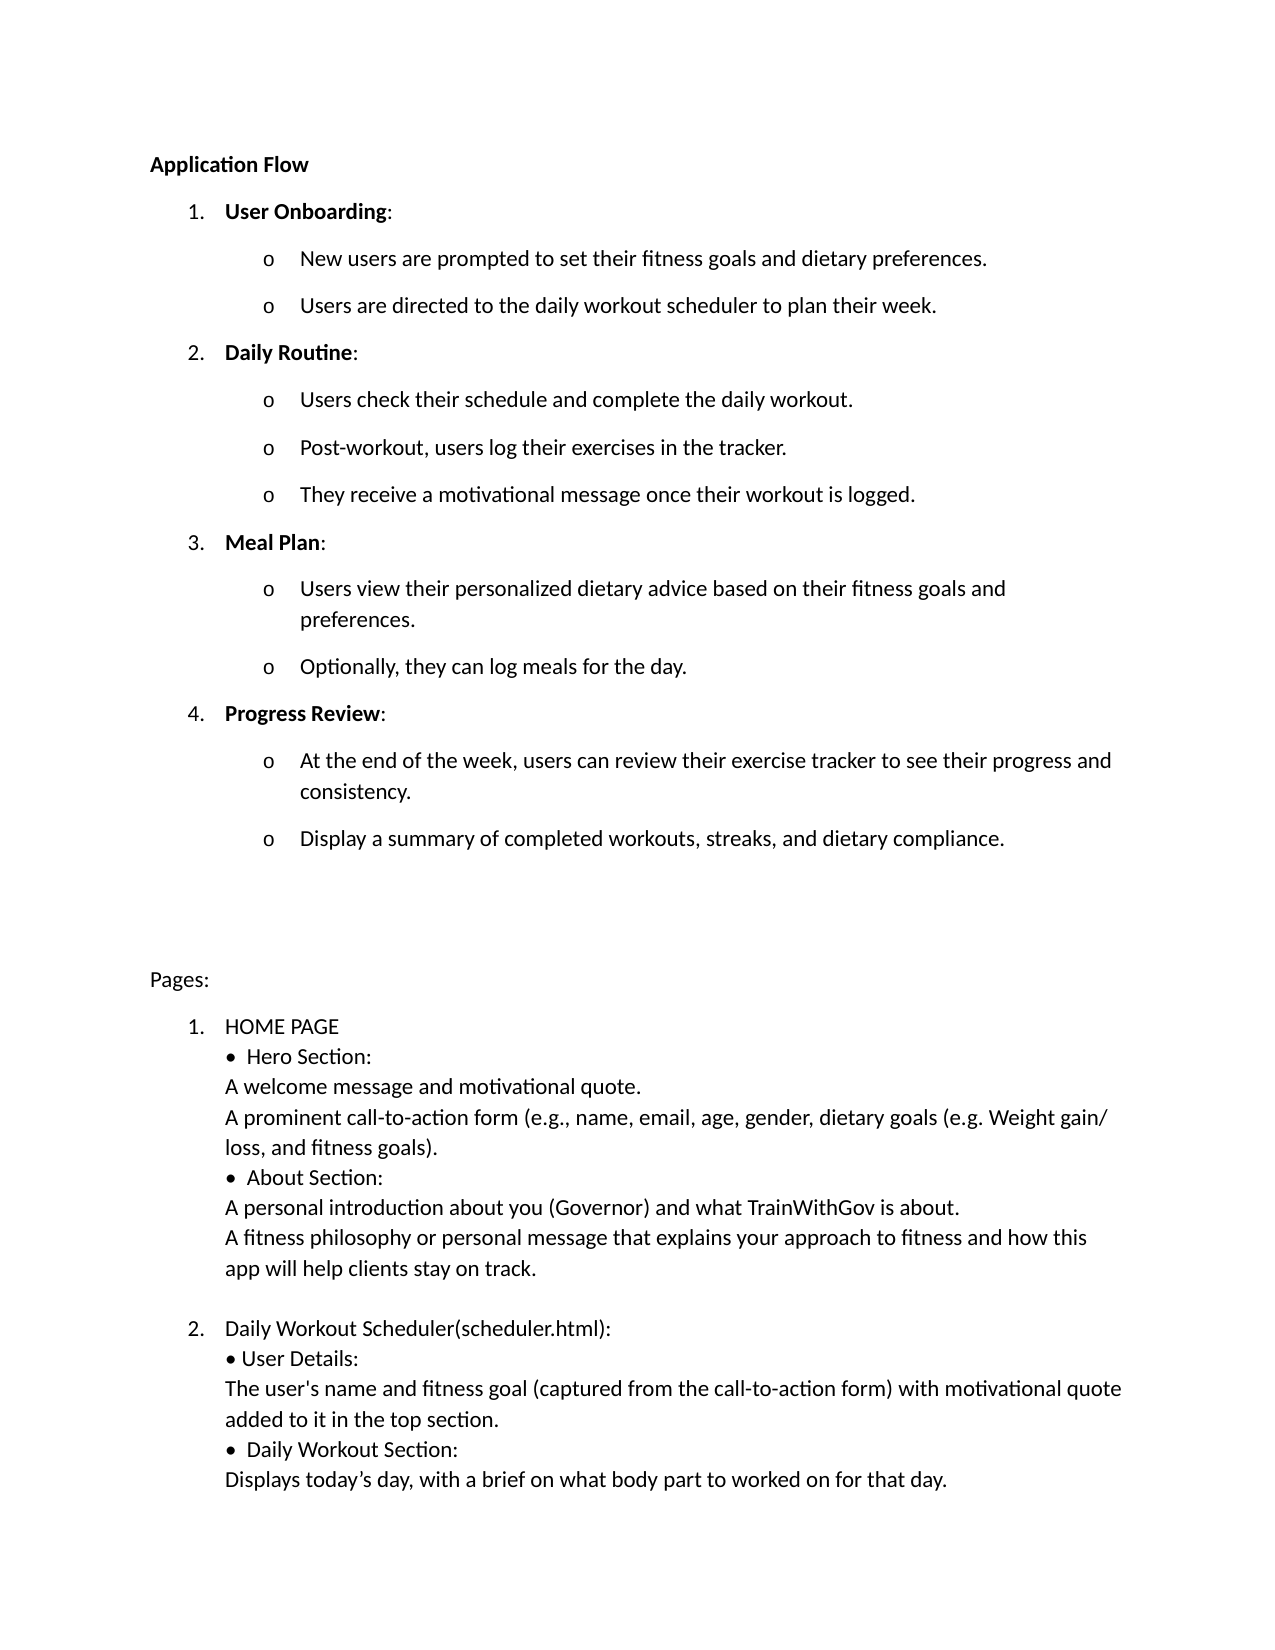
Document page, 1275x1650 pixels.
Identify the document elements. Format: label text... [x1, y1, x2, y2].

list Daily Workout Scheduler(scheduler.html): • User Details: [187, 1314, 1125, 1372]
list New users are prompted to set their fitness goals and dietary preferences. [262, 244, 1125, 272]
list Users view their personalized dietary advice based on their fitness goals and preferences. [262, 574, 1125, 633]
text Application Flow [150, 150, 1125, 178]
text Pages: [150, 965, 1125, 993]
list • Daily Workout Section: [225, 1435, 1125, 1463]
list HOME PAGE [187, 1012, 1125, 1040]
list Displays today’s day, with a brief on what body part to worked on for that day. [225, 1465, 1125, 1493]
list Users check their schedule and complete the daily workout. [262, 385, 1125, 414]
list Optionally, they can log meals for the day. [262, 652, 1125, 681]
list They receive a motivational message once their workout is logged. [262, 480, 1125, 509]
list • About Section: [225, 1163, 1125, 1191]
list User Onboarding: [187, 197, 1125, 225]
list A fitness philosophy or personal message that explains your approach to fitness and how this app will help clients stay on track. [225, 1223, 1125, 1282]
list Meal Plan: [187, 528, 1125, 556]
list The user's name and fitness goal (captured from the call-to-action form) with motivational quote added to it in the top section. [225, 1374, 1125, 1433]
list Display a summary of completed workouts, streaks, and dietary compliance. [262, 824, 1125, 852]
list Progress Review: [187, 699, 1125, 727]
list A personal introduction about you (Governor) and what TrainWithGov is about. [225, 1193, 1125, 1221]
list Post-workout, users log their exercises in the tracker. [262, 433, 1125, 461]
list Daily Routine: [187, 338, 1125, 367]
list A welcome message and motivational quote. [225, 1072, 1125, 1100]
list • Hero Section: [225, 1042, 1125, 1070]
list A prominent call-to-action form (e.g., name, email, age, gender, dietary goals (e.g. Weight gain/ loss, and fitness goals). [225, 1103, 1125, 1161]
list Users are directed to the daily workout scheduler to plan their week. [262, 291, 1125, 320]
list At the end of the week, users can review their exercise tracker to see their progress and consistency. [262, 746, 1125, 805]
